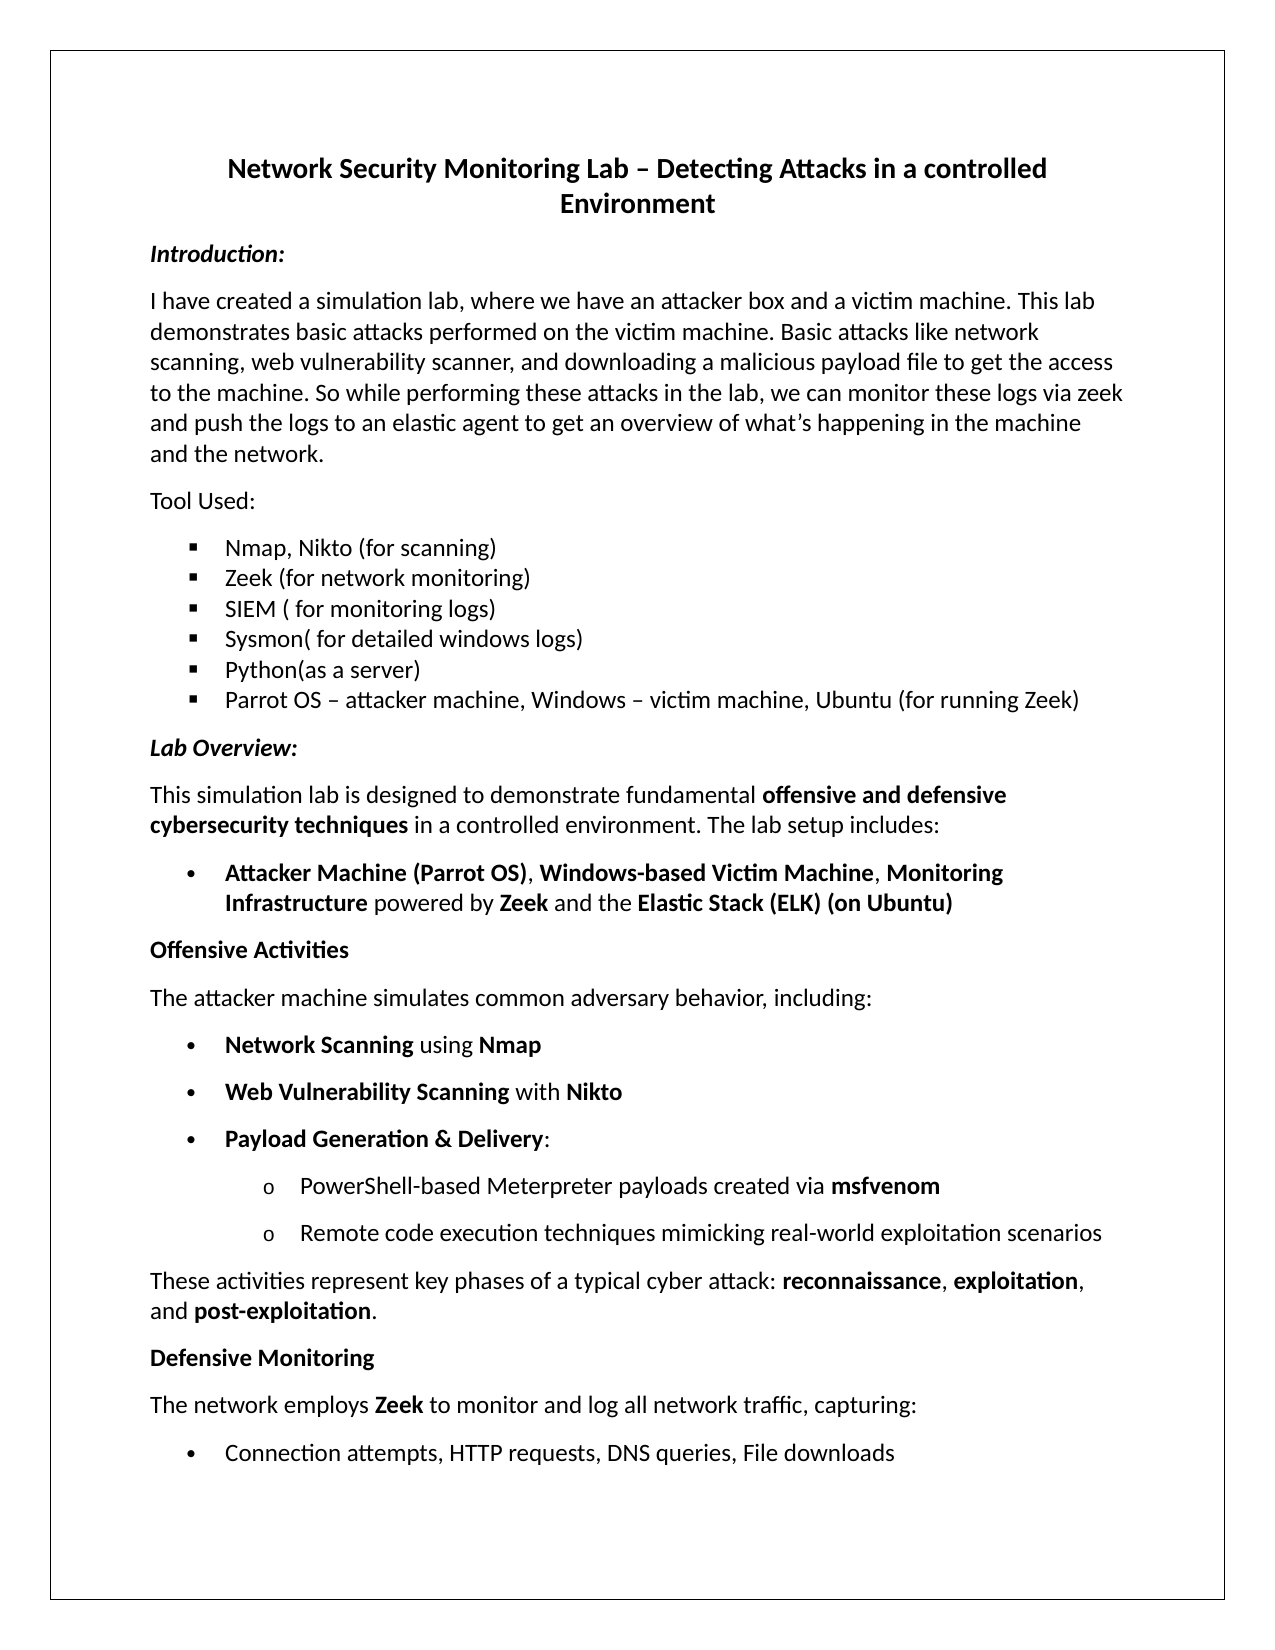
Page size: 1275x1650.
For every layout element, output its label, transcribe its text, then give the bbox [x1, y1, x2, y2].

list Nmap, Nikto (for scanning) [187, 532, 1125, 563]
text The attacker machine simulates common adversary behavior, including: [150, 982, 1125, 1012]
list SIEM ( for monitoring logs) [187, 593, 1125, 624]
text These activities represent key phases of a typical cyber attack: reconnaissance, exploitation, and post-exploitation. [150, 1265, 1125, 1326]
list Remote code execution techniques mimicking real-world exploitation scenarios [262, 1218, 1125, 1248]
list Parrot OS – attacker machine, Windows – victim machine, Ubuntu (for running Zeek) [187, 685, 1125, 715]
text Lab Overview: [150, 732, 1125, 762]
list Connection attempts, HTTP requests, DNS queries, File downloads [187, 1437, 1125, 1467]
text Network Security Monitoring Lab – Detecting Attacks in a controlled Environment [150, 150, 1125, 221]
text Introduction: [150, 238, 1125, 268]
list Attacker Machine (Parrot OS), Windows-based Victim Machine, Monitoring Infrastructure powered by Zeek and the Elastic Stack (ELK) (on Ubuntu) [187, 857, 1125, 918]
list PowerShell-based Meterpreter payloads created via msfvenom [262, 1170, 1125, 1201]
text Defensive Monitoring [150, 1342, 1125, 1373]
list Zeek (for network monitoring) [187, 563, 1125, 593]
text Tool Used: [150, 485, 1125, 515]
text The network employs Zeek to monitor and log all network traffic, capturing: [150, 1390, 1125, 1420]
list Python(as a server) [187, 654, 1125, 685]
list Payload Generation & Delivery: [187, 1123, 1125, 1154]
text I have created a simulation lab, where we have an attacker box and a victim machine. This lab demonstrates basic attacks performed on the victim machine. Basic attacks like network scanning, web vulnerability scanner, and downloading a malicious payload file to get the access to the machine. So while performing these attacks in the lab, we can monitor these logs via zeek and push the logs to an elastic agent to get an overview of what’s happening in the machine and the network. [150, 285, 1125, 468]
list Sysmon( for detailed windows logs) [187, 624, 1125, 654]
list Web Vulnerability Scanning with Nikto [187, 1076, 1125, 1107]
list Network Scanning using Nmap [187, 1029, 1125, 1059]
text This simulation lab is designed to demonstrate fundamental offensive and defensive cybersecurity techniques in a controlled environment. The lab setup includes: [150, 779, 1125, 840]
text Offensive Activities [150, 934, 1125, 965]
